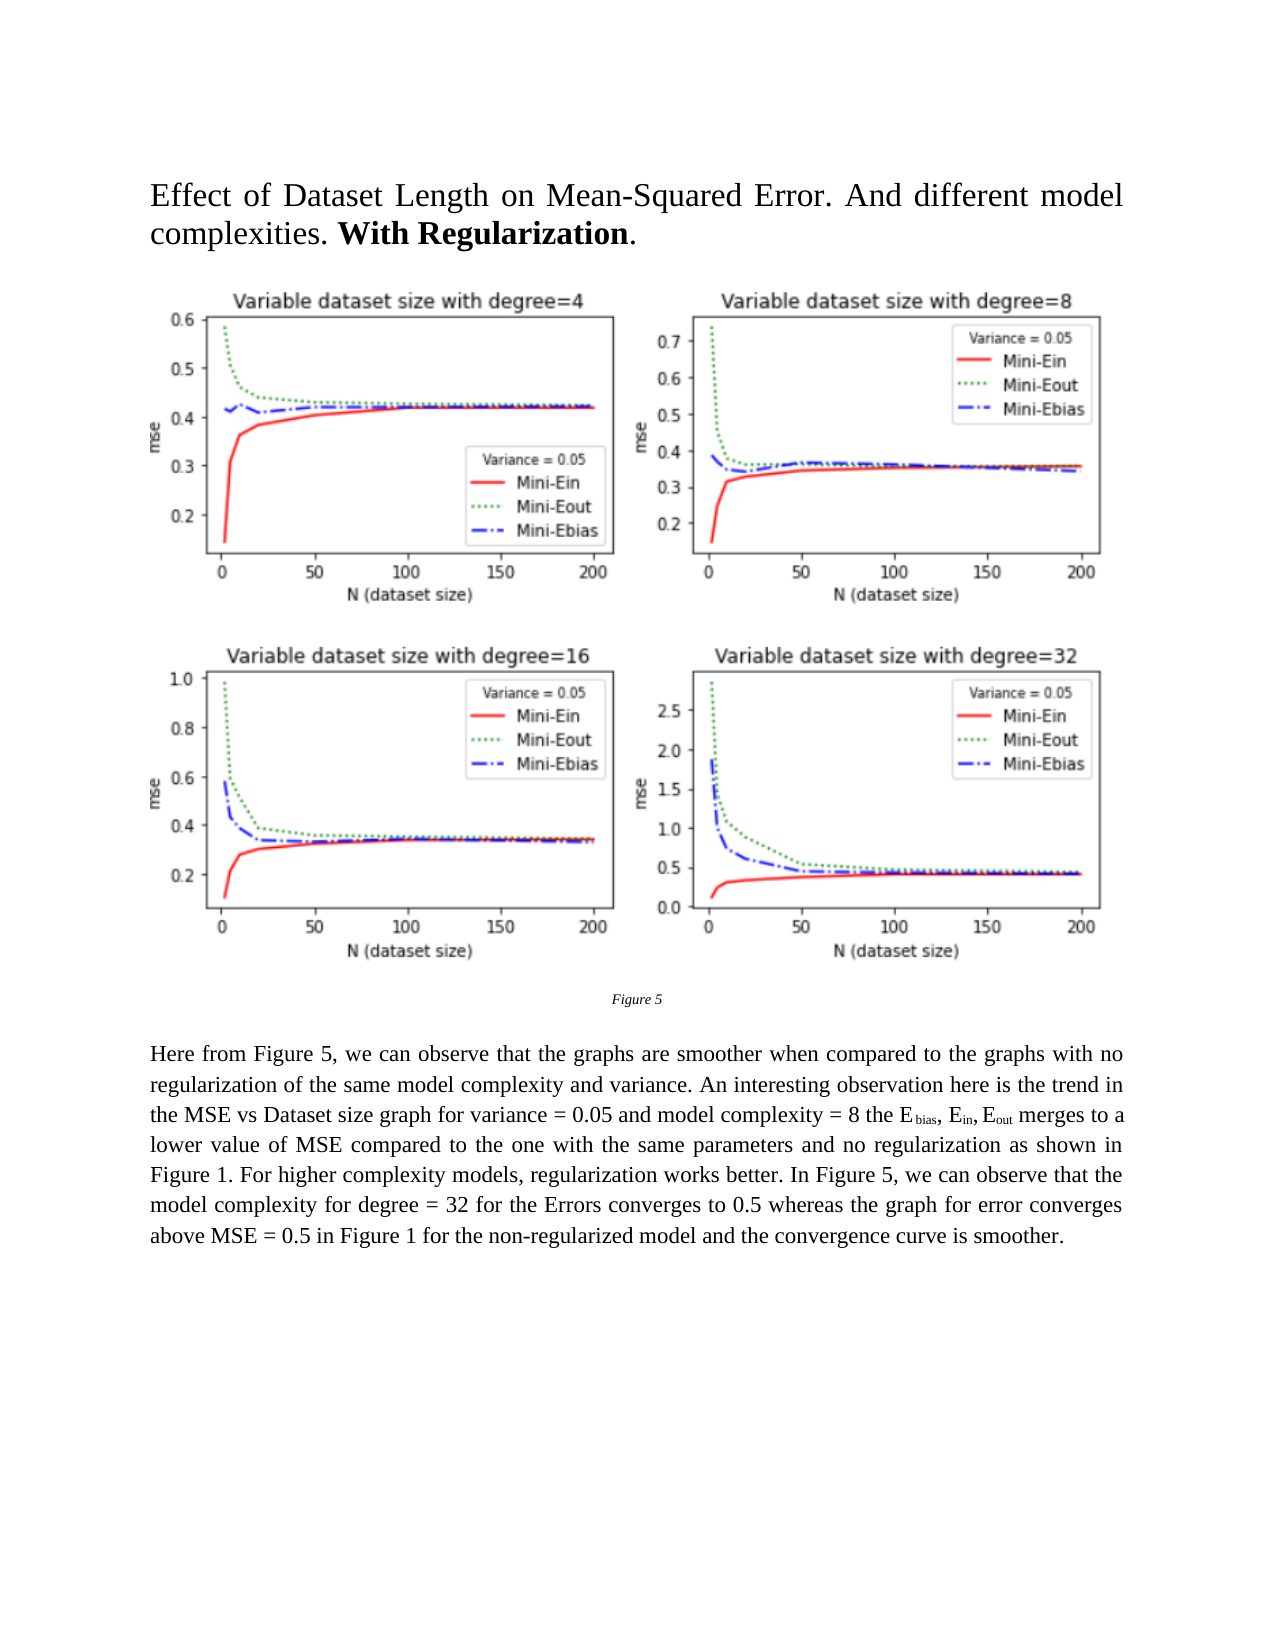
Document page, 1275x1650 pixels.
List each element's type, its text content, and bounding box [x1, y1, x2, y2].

subtitle Effect of Dataset Length on Mean-Squared Error. And different model complexities. With Regularization. [150, 175, 1125, 252]
picture [150, 276, 1125, 987]
text Figure 5 [150, 991, 1125, 1008]
text Here from Figure 5, we can observe that the graphs are smoother when compared to the graphs with no regularization of the same model complexity and variance. An interesting observation here is the trend in the MSE vs Dataset size graph for variance = 0.05 and model complexity = 8 the Ebias, Ein, Eout merges to a lower value of MSE compared to the one with the same parameters and no regularization as shown in Figure 1. For higher complexity models, regularization works better. In Figure 5, we can observe that the model complexity for degree = 32 for the Errors converges to 0.5 whereas the graph for error converges above MSE = 0.5 in Figure 1 for the non-regularized model and the convergence curve is smoother. [150, 1040, 1125, 1248]
